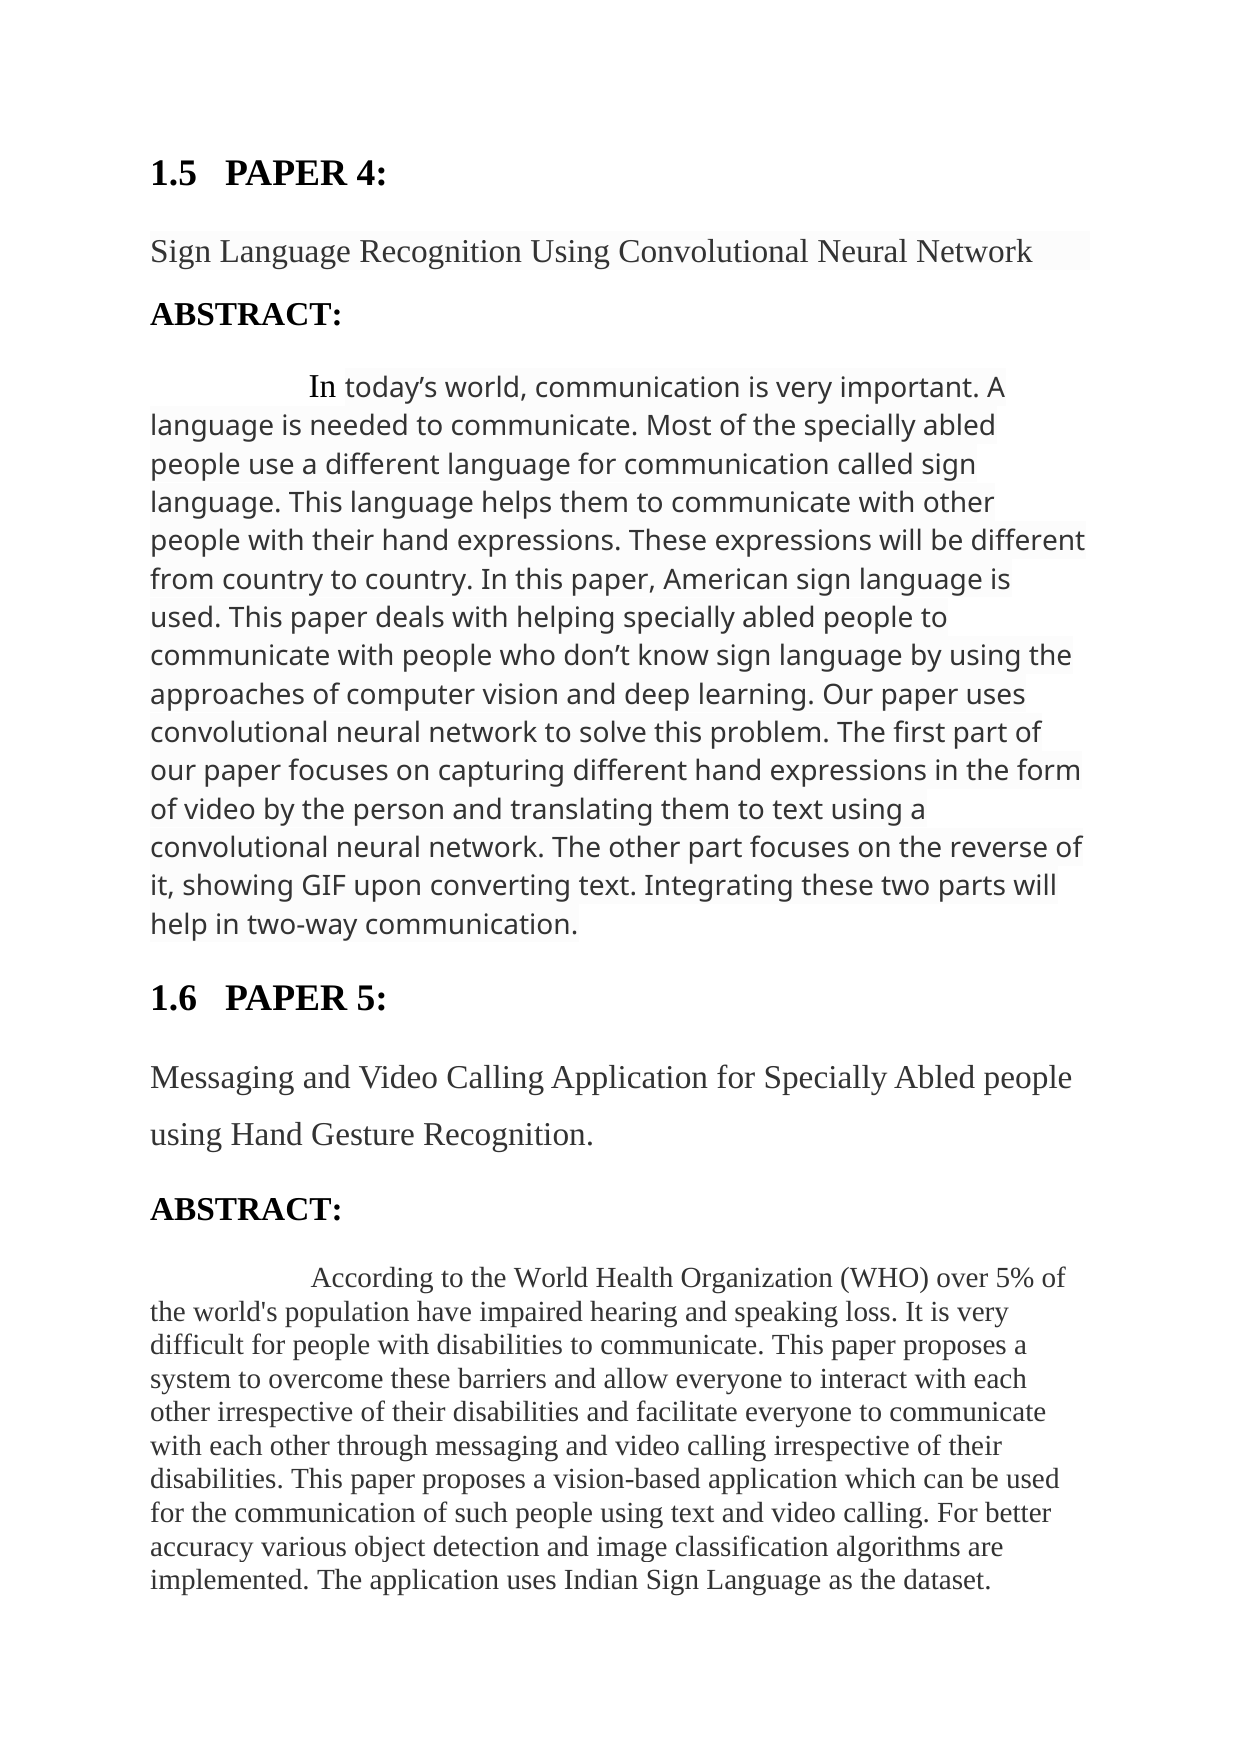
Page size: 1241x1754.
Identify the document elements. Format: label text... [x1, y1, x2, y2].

text Messaging and Video Calling Application for Specially Abled people using Hand Gesture Recognition. [150, 1057, 1090, 1153]
title ABSTRACT: [150, 1189, 1090, 1227]
list PAPER 5: [150, 976, 1090, 1019]
title ABSTRACT: [150, 295, 1090, 333]
title According to the World Health Organization (WHO) over 5% of the world's population have impaired hearing and speaking loss. It is very difficult for people with disabilities to communicate. This paper proposes a system to overcome these barriers and allow everyone to interact with each other irrespective of their disabilities and facilitate everyone to communicate with each other through messaging and video calling irrespective of their disabilities. This paper proposes a vision-based application which can be used for the communication of such people using text and video calling. For better accuracy various object detection and image classification algorithms are implemented. The application uses Indian Sign Language as the dataset. [150, 1260, 1090, 1596]
list PAPER 4: [150, 150, 1090, 193]
title In today’s world, communication is very important. A language is needed to communicate. Most of the specially abled people use a different language for communication called sign language. This language helps them to communicate with other people with their hand expressions. These expressions will be different from country to country. In this paper, American sign language is used. This paper deals with helping specially abled people to communicate with people who don’t know sign language by using the approaches of computer vision and deep learning. Our paper uses convolutional neural network to solve this problem. The first part of our paper focuses on capturing different hand expressions in the form of video by the person and translating them to text using a convolutional neural network. The other part focuses on the reverse of it, showing GIF upon converting text. Integrating these two parts will help in two-way communication. [150, 366, 1090, 942]
subtitle Sign Language Recognition Using Convolutional Neural Network [150, 231, 1090, 270]
